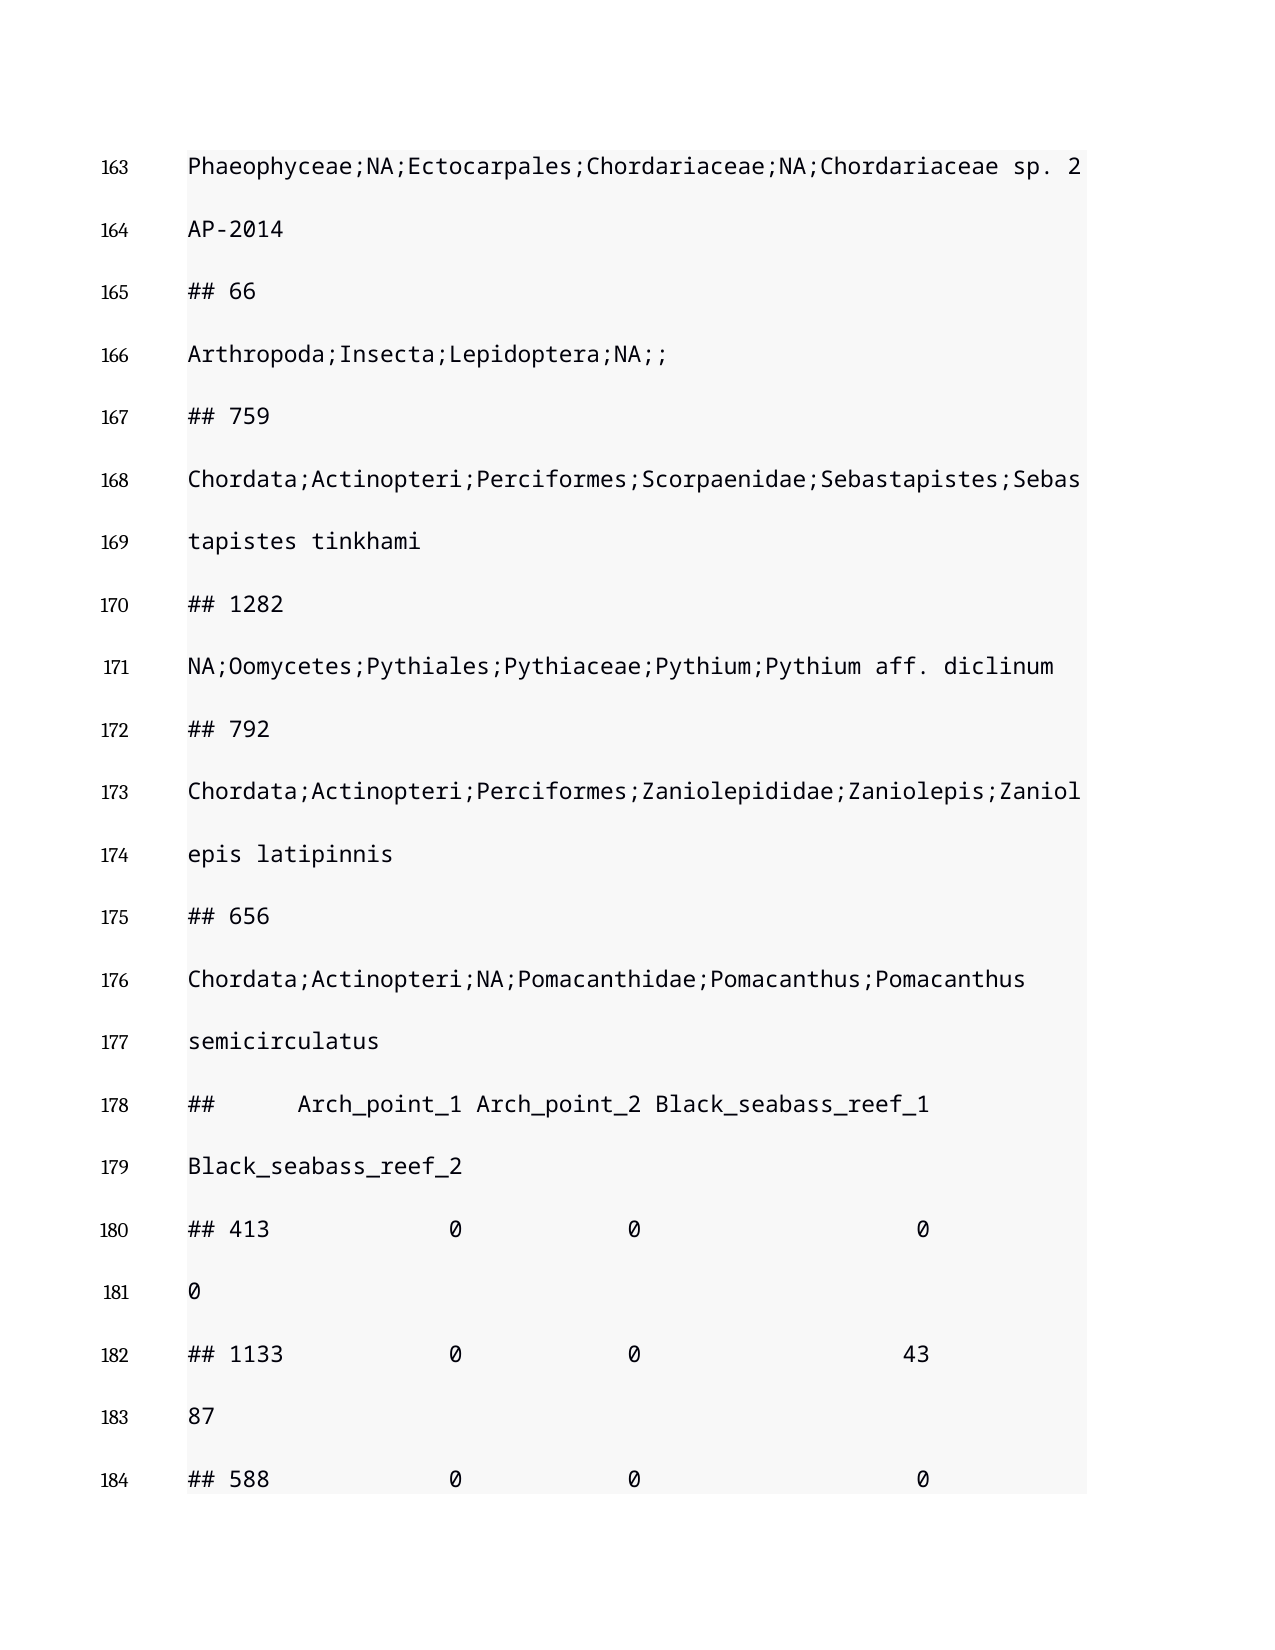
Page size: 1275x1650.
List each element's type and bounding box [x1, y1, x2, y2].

text [187, 150, 1087, 1494]
